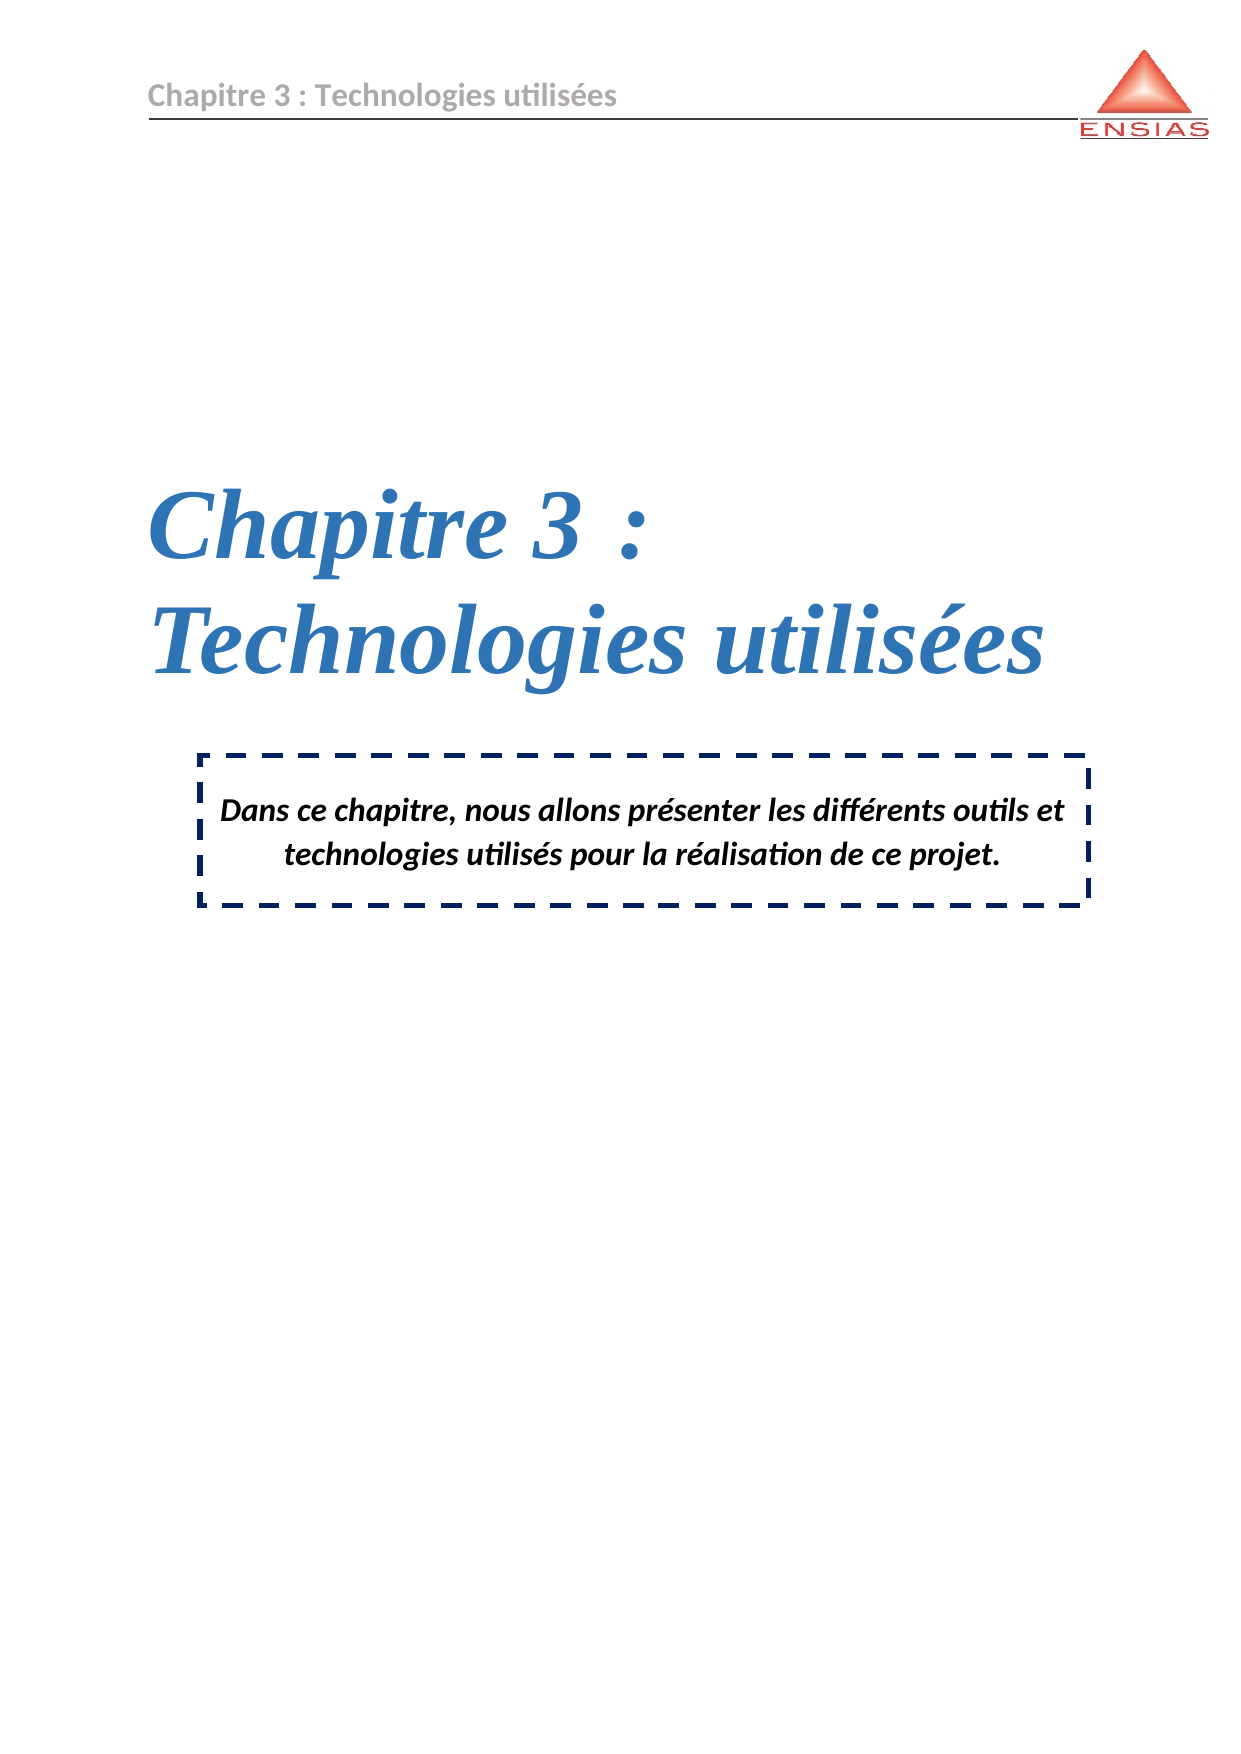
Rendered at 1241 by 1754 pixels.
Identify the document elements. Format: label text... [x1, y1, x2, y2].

subtitle Chapitre 3 : Technologies utilisées [148, 465, 1093, 695]
picture [1078, 50, 1211, 141]
